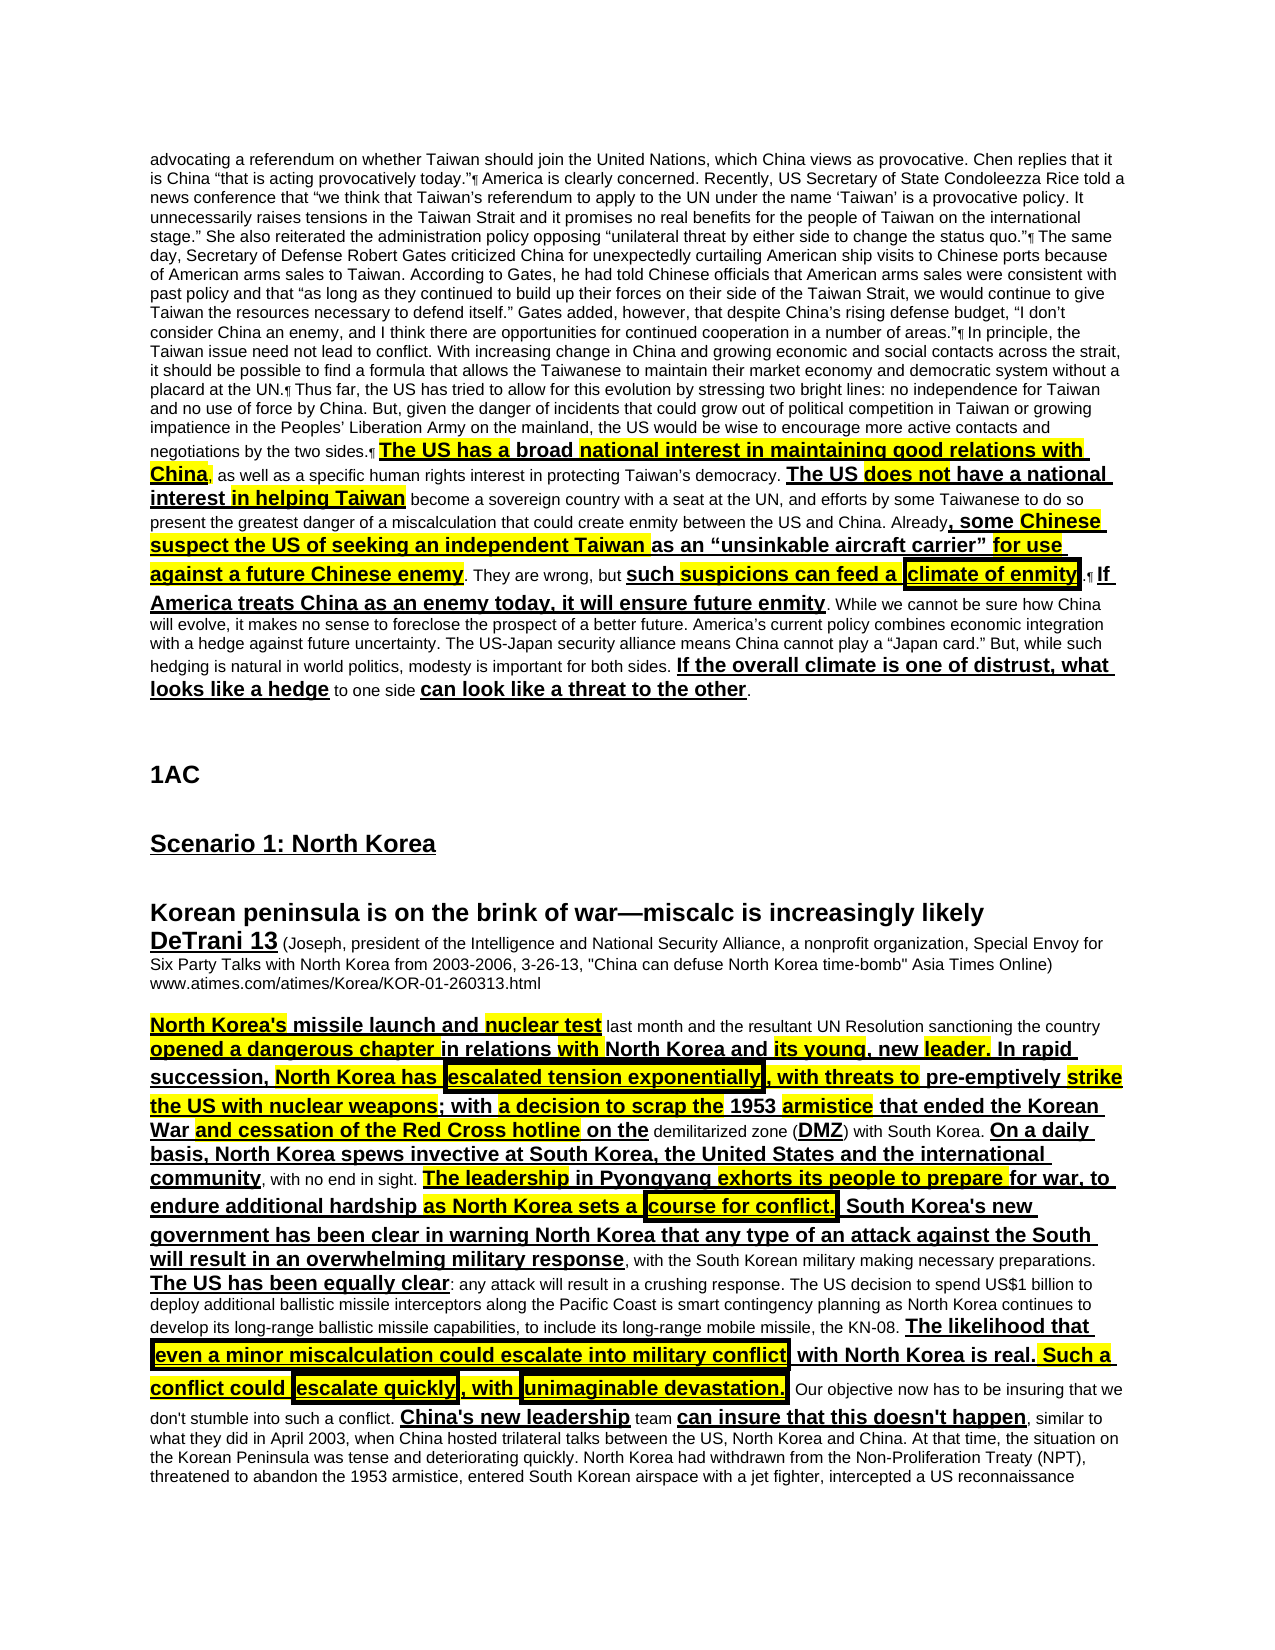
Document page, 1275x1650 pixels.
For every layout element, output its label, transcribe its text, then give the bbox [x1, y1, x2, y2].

text DeTrani 13 (Joseph, president of the Intelligence and National Security Alliance, a nonprofit organization, Special Envoy for Six Party Talks with North Korea from 2003-2006, 3-26-13, "China can defuse North Korea time-bomb" Asia Times Online) www.atimes.com/atimes/Korea/KOR-01-260313.html [150, 926, 1125, 993]
text Scenario 1: North Korea [150, 829, 1125, 857]
text Korean peninsula is on the brink of war—miscalc is increasingly likely [150, 897, 1125, 926]
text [150, 1012, 1125, 1486]
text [150, 150, 1125, 701]
text 1AC [150, 760, 1125, 789]
